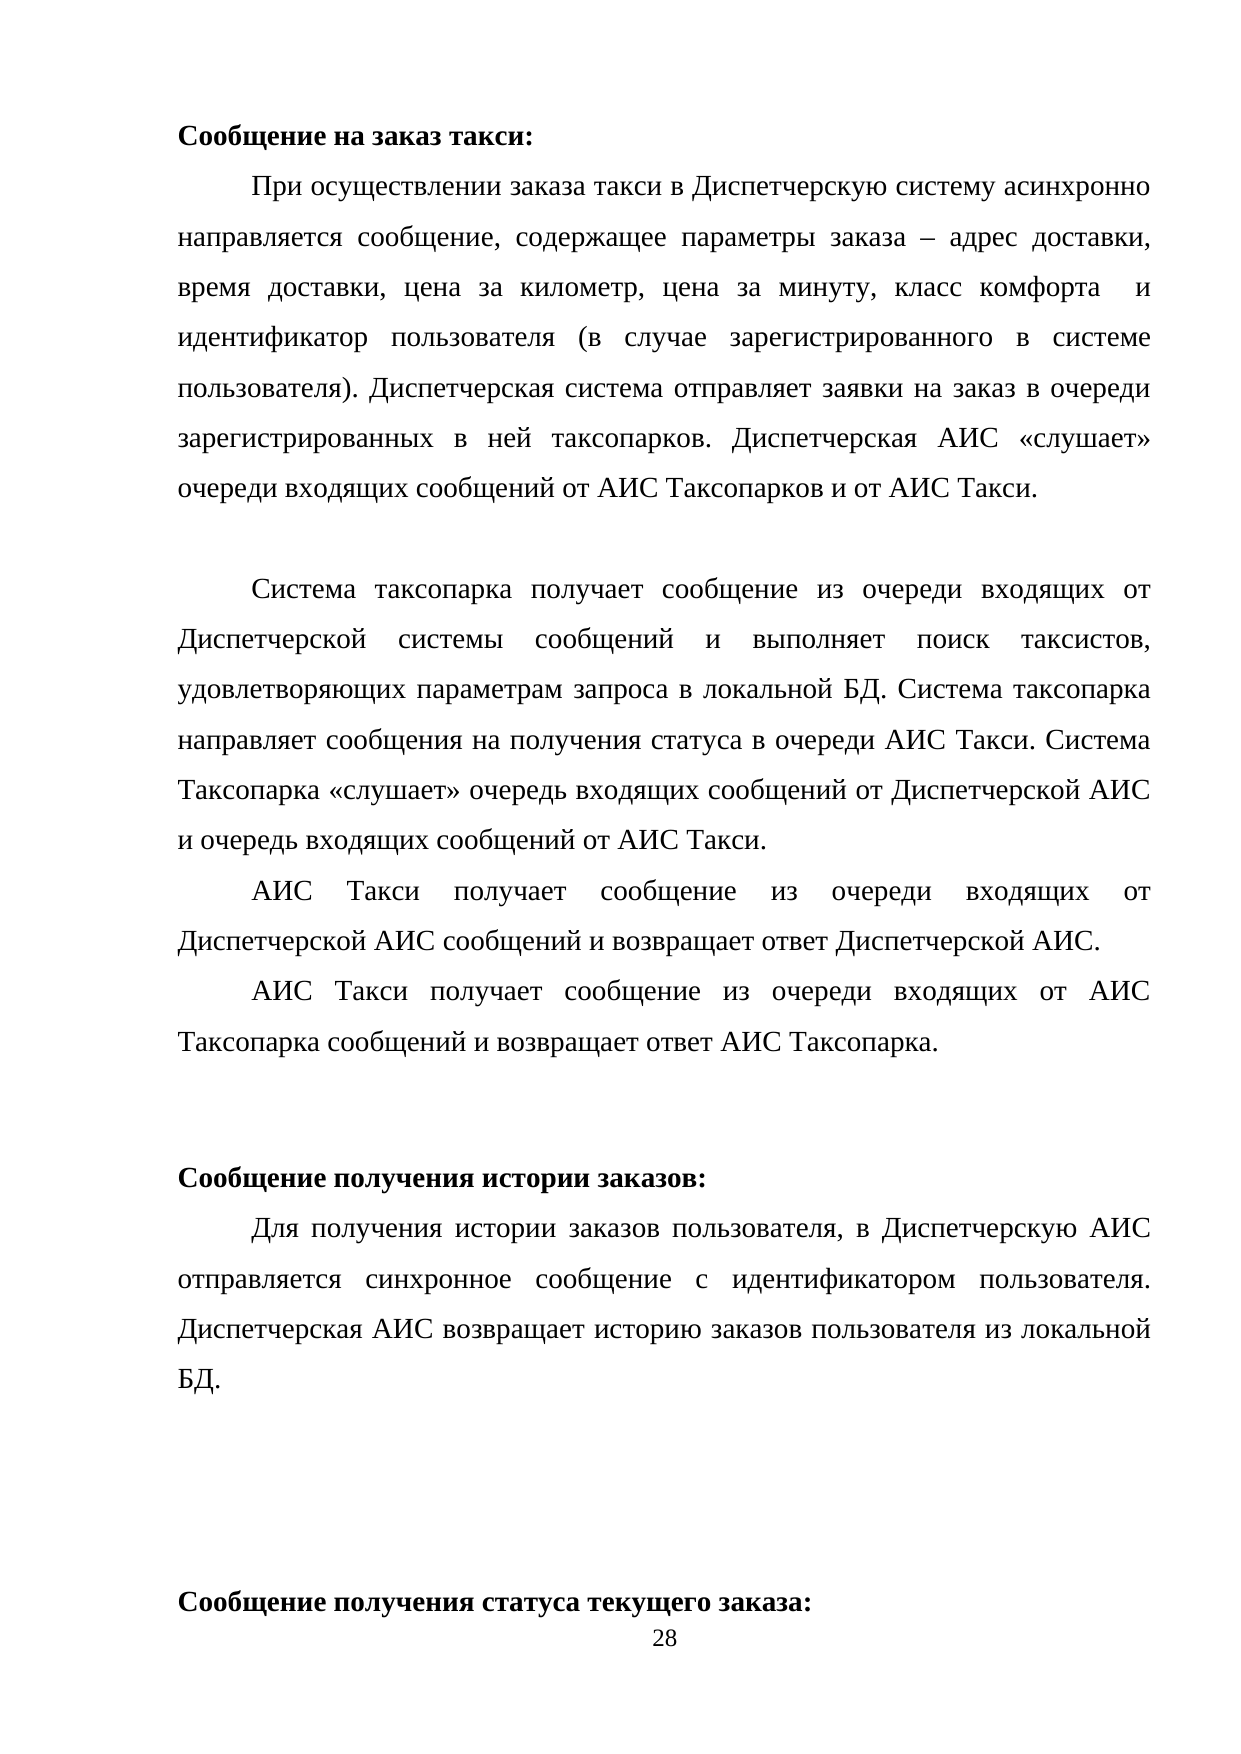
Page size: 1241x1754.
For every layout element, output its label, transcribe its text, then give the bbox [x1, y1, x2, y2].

text Система таксопарка получает сообщение из очереди входящих от Диспетчерской системы сообщений и выполняет поиск таксистов, удовлетворяющих параметрам запроса в локальной БД. Система таксопарка направляет сообщения на получения статуса в очереди АИС Такси. Система Таксопарка «слушает» очередь входящих сообщений от Диспетчерской АИС и очередь входящих сообщений от АИС Такси. [177, 571, 1152, 856]
text При осуществлении заказа такси в Диспетчерскую систему асинхронно направляется сообщение, содержащее параметры заказа – адрес доставки, время доставки, цена за километр, цена за минуту, класс комфорта и идентификатор пользователя (в случае зарегистрированного в системе пользователя). Диспетчерская система отправляет заявки на заказ в очереди зарегистрированных в ней таксопарков. Диспетчерская АИС «слушает» очереди входящих сообщений от АИС Таксопарков и от АИС Такси. [177, 168, 1152, 504]
text Для получения истории заказов пользователя, в Диспетчерскую АИС отправляется синхронное сообщение с идентификатором пользователя. Диспетчерская АИС возвращает историю заказов пользователя из локальной БД. [177, 1211, 1152, 1395]
text АИС Такси получает сообщение из очереди входящих от Диспетчерской АИС сообщений и возвращает ответ Диспетчерской АИС. [177, 873, 1152, 957]
text АИС Такси получает сообщение из очереди входящих от АИС Таксопарка сообщений и возвращает ответ АИС Таксопарка. [177, 973, 1152, 1057]
text Сообщение получения статуса текущего заказа: [177, 1584, 1152, 1618]
text Сообщение на заказ такси: [177, 118, 1152, 152]
text Сообщение получения истории заказов: [177, 1160, 1152, 1194]
